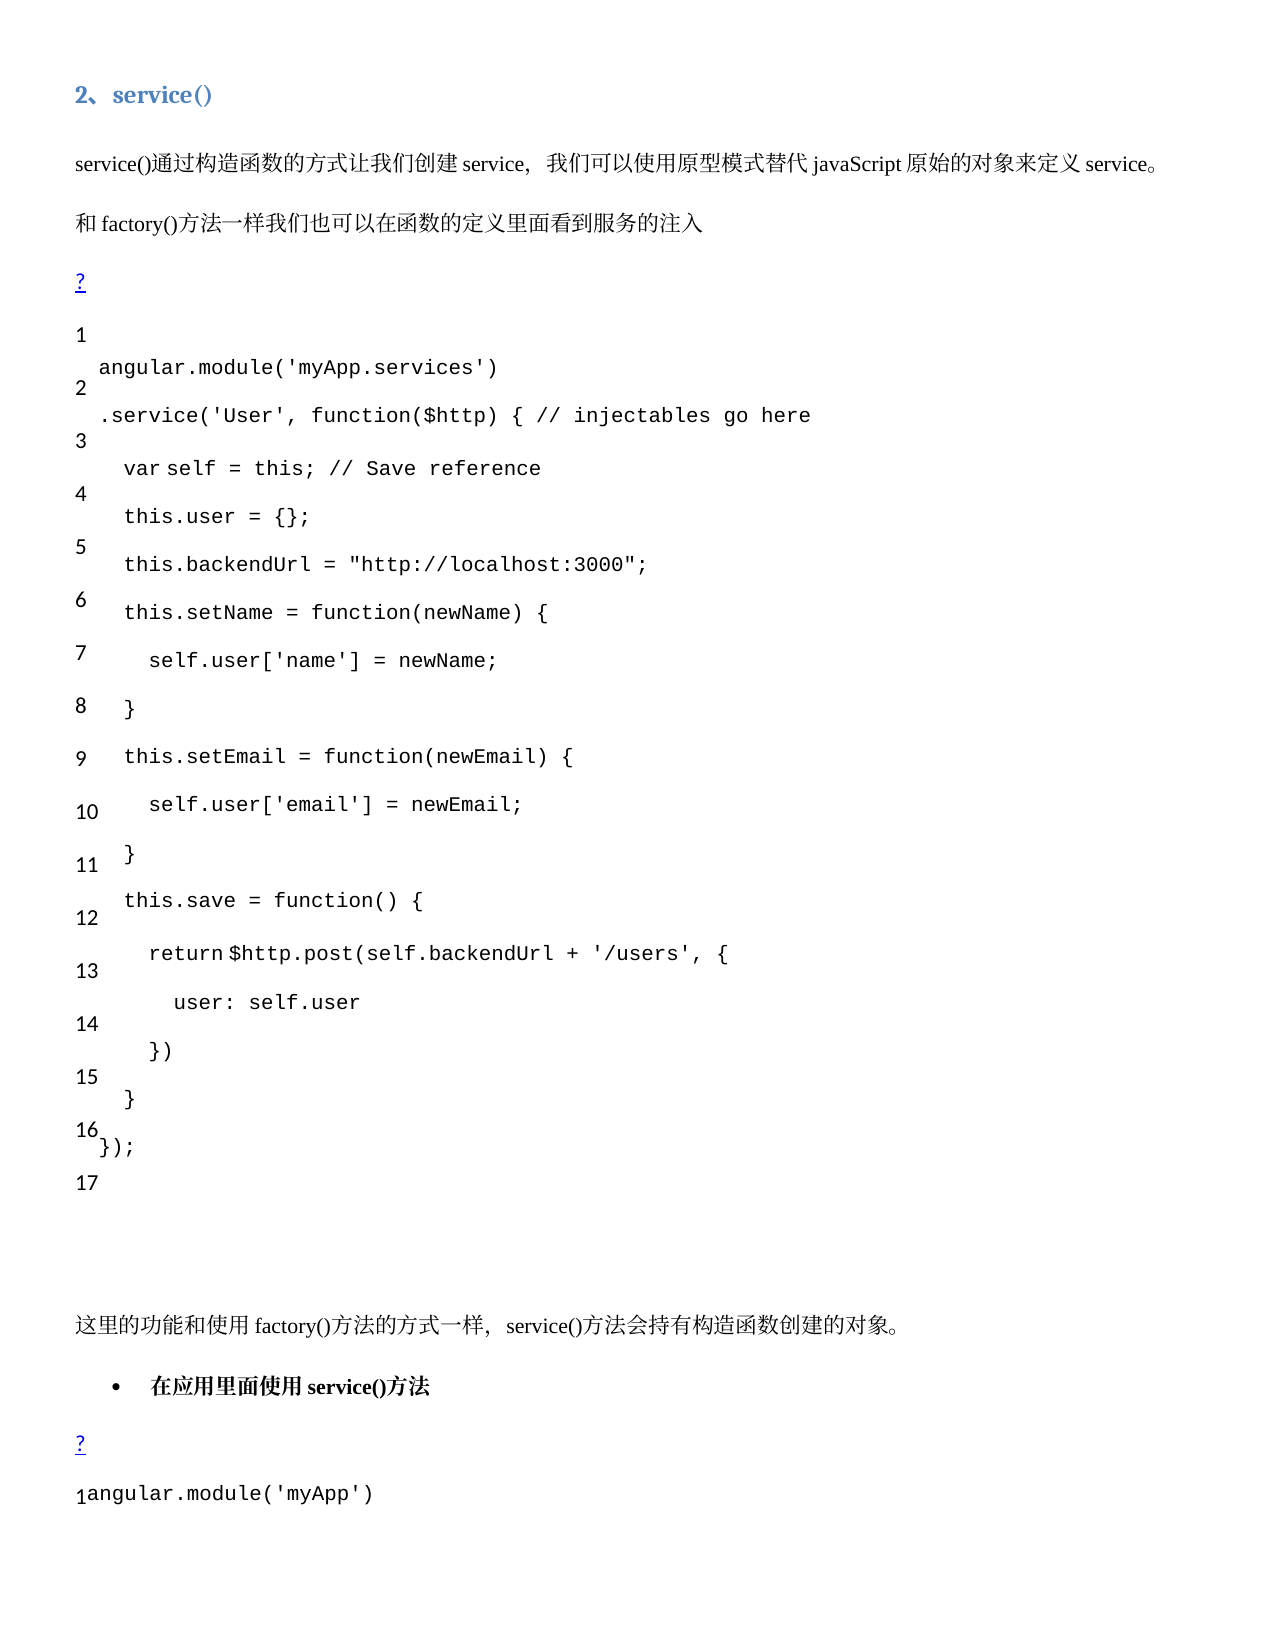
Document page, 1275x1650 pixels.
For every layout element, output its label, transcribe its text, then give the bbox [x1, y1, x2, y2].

text 这里的功能和使用factory()方法的方式一样，service()方法会持有构造函数创建的对象。 [75, 1308, 1200, 1340]
table_header 1 2 3 4 5 6 7 8 9 10 11 12 13 14 15 16 17 [75, 320, 98, 1221]
text 和factory()方法一样我们也可以在函数的定义里面看到服务的注入 [75, 206, 1200, 238]
text ? [75, 1429, 1200, 1457]
text service()通过构造函数的方式让我们创建service，我们可以使用原型模式替代javaScript原始的对象来定义service。 [75, 146, 1200, 177]
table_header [87, 1483, 687, 1535]
table_header angular.module('myApp.services') .service('User', function($http) { // injectables go here var self = this; // Save reference this.user = {}; this.backendUrl = "http://localhost:3000"; this.setName = function(newName) { self.user['name'] = newName; } this.setEmail = function(newEmail) { self.user['email'] = newEmail; } this.save = function() { return $http.post(self.backendUrl + '/users', { user: self.user }) } }); [98, 320, 811, 1221]
text ? [75, 267, 1200, 295]
subtitle 2、service() [75, 75, 1200, 111]
list 在应用里面使用service()方法 [112, 1369, 1200, 1400]
